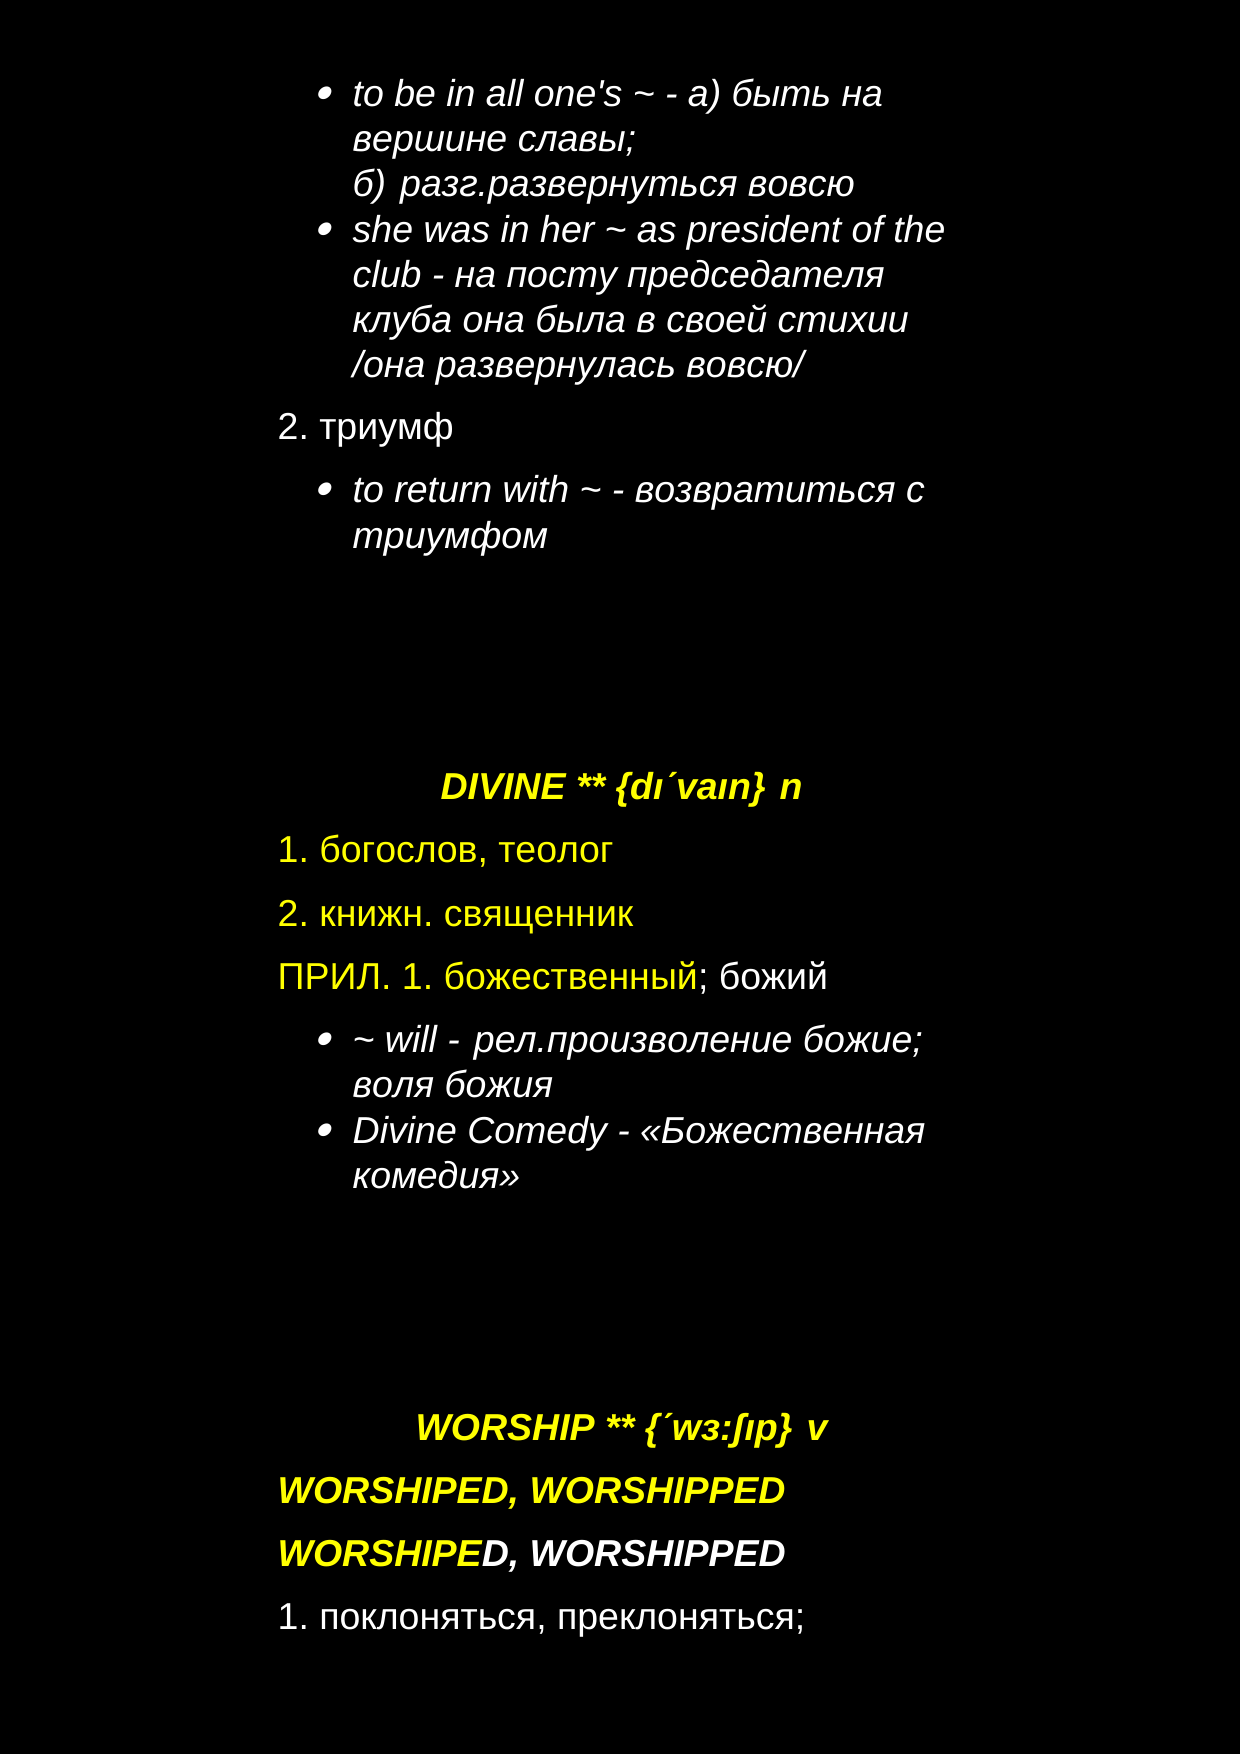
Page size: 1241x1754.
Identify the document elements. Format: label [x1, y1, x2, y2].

table_header [270, 62, 976, 1646]
